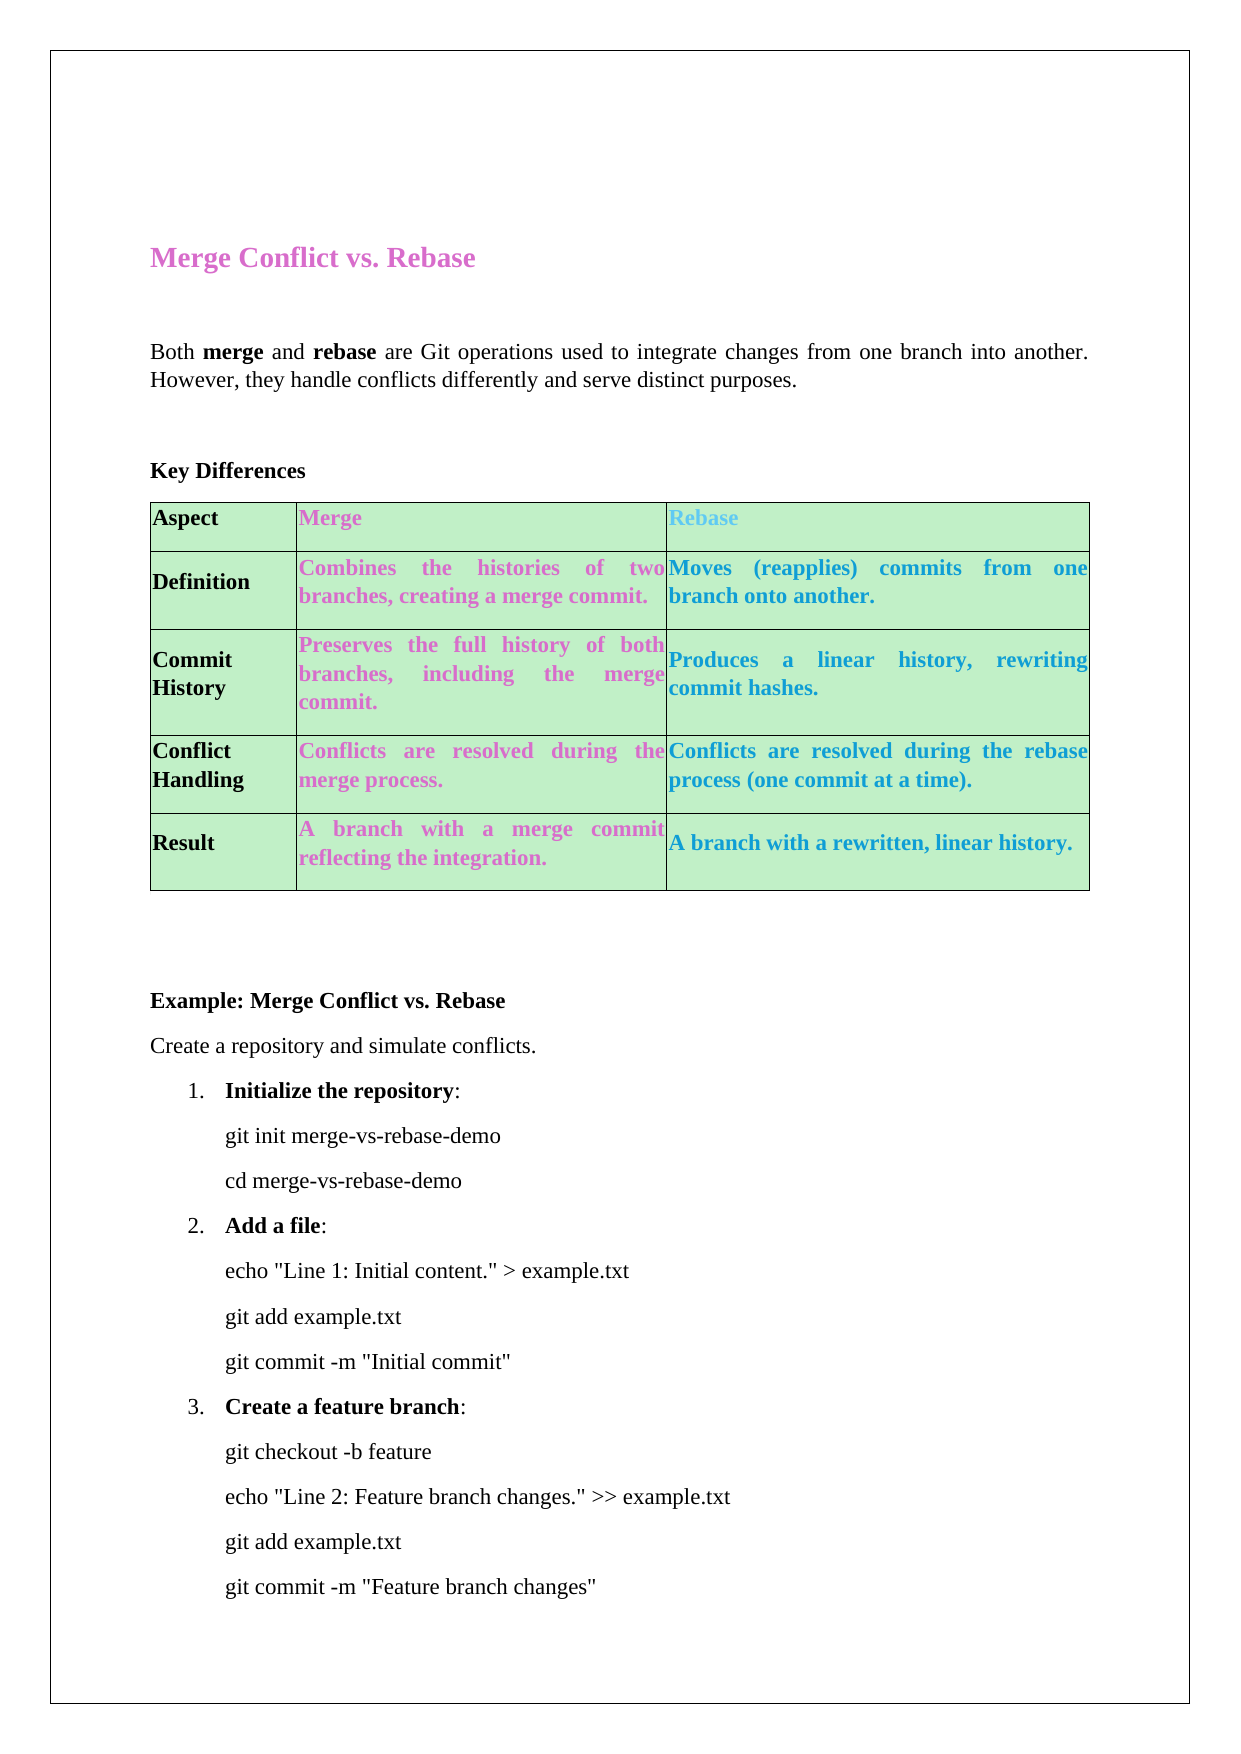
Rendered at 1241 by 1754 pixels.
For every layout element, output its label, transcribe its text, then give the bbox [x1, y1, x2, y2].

text git init merge-vs-rebase-demo [225, 1122, 1090, 1149]
table_header Merge [297, 503, 666, 551]
table_cell A branch with a rewritten, linear history. [667, 814, 1089, 890]
text Merge Conflict vs. Rebase [150, 240, 1090, 274]
text cd merge-vs-rebase-demo [225, 1167, 1090, 1194]
text echo "Line 1: Initial content." > example.txt [225, 1258, 1090, 1284]
table_cell Preserves the full history of both branches, including the merge commit. [297, 630, 666, 735]
table_cell A branch with a merge commit reflecting the integration. [297, 814, 666, 890]
text echo "Line 2: Feature branch changes." >> example.txt [225, 1483, 1090, 1509]
text Example: Merge Conflict vs. Rebase [150, 987, 1090, 1013]
table_cell Commit History [151, 630, 296, 735]
list Initialize the repository: [187, 1077, 1090, 1103]
text git add example.txt [225, 1528, 1090, 1554]
text Key Differences [150, 457, 1090, 483]
table_cell Result [151, 814, 296, 890]
text git add example.txt [225, 1303, 1090, 1329]
text git checkout -b feature [225, 1438, 1090, 1464]
table_cell Conflicts are resolved during the merge process. [297, 736, 666, 813]
text Both merge and rebase are Git operations used to integrate changes from one branch into another. However, they handle conflicts differently and serve distinct purposes. [150, 338, 1090, 393]
table_cell Produces a linear history, rewriting commit hashes. [667, 630, 1089, 735]
table_cell Conflicts are resolved during the rebase process (one commit at a time). [667, 736, 1089, 813]
table_header Rebase [667, 503, 1089, 551]
text git commit -m "Initial commit" [225, 1348, 1090, 1374]
table_cell Moves (reapplies) commits from one branch onto another. [667, 552, 1089, 629]
table_header Aspect [151, 503, 296, 551]
table_cell Definition [151, 552, 296, 629]
list Create a feature branch: [187, 1393, 1090, 1419]
text git commit -m "Feature branch changes" [225, 1573, 1090, 1600]
text Create a repository and simulate conflicts. [150, 1032, 1090, 1058]
list Add a file: [187, 1212, 1090, 1239]
table_cell Combines the histories of two branches, creating a merge commit. [297, 552, 666, 629]
table_cell Conflict Handling [151, 736, 296, 813]
